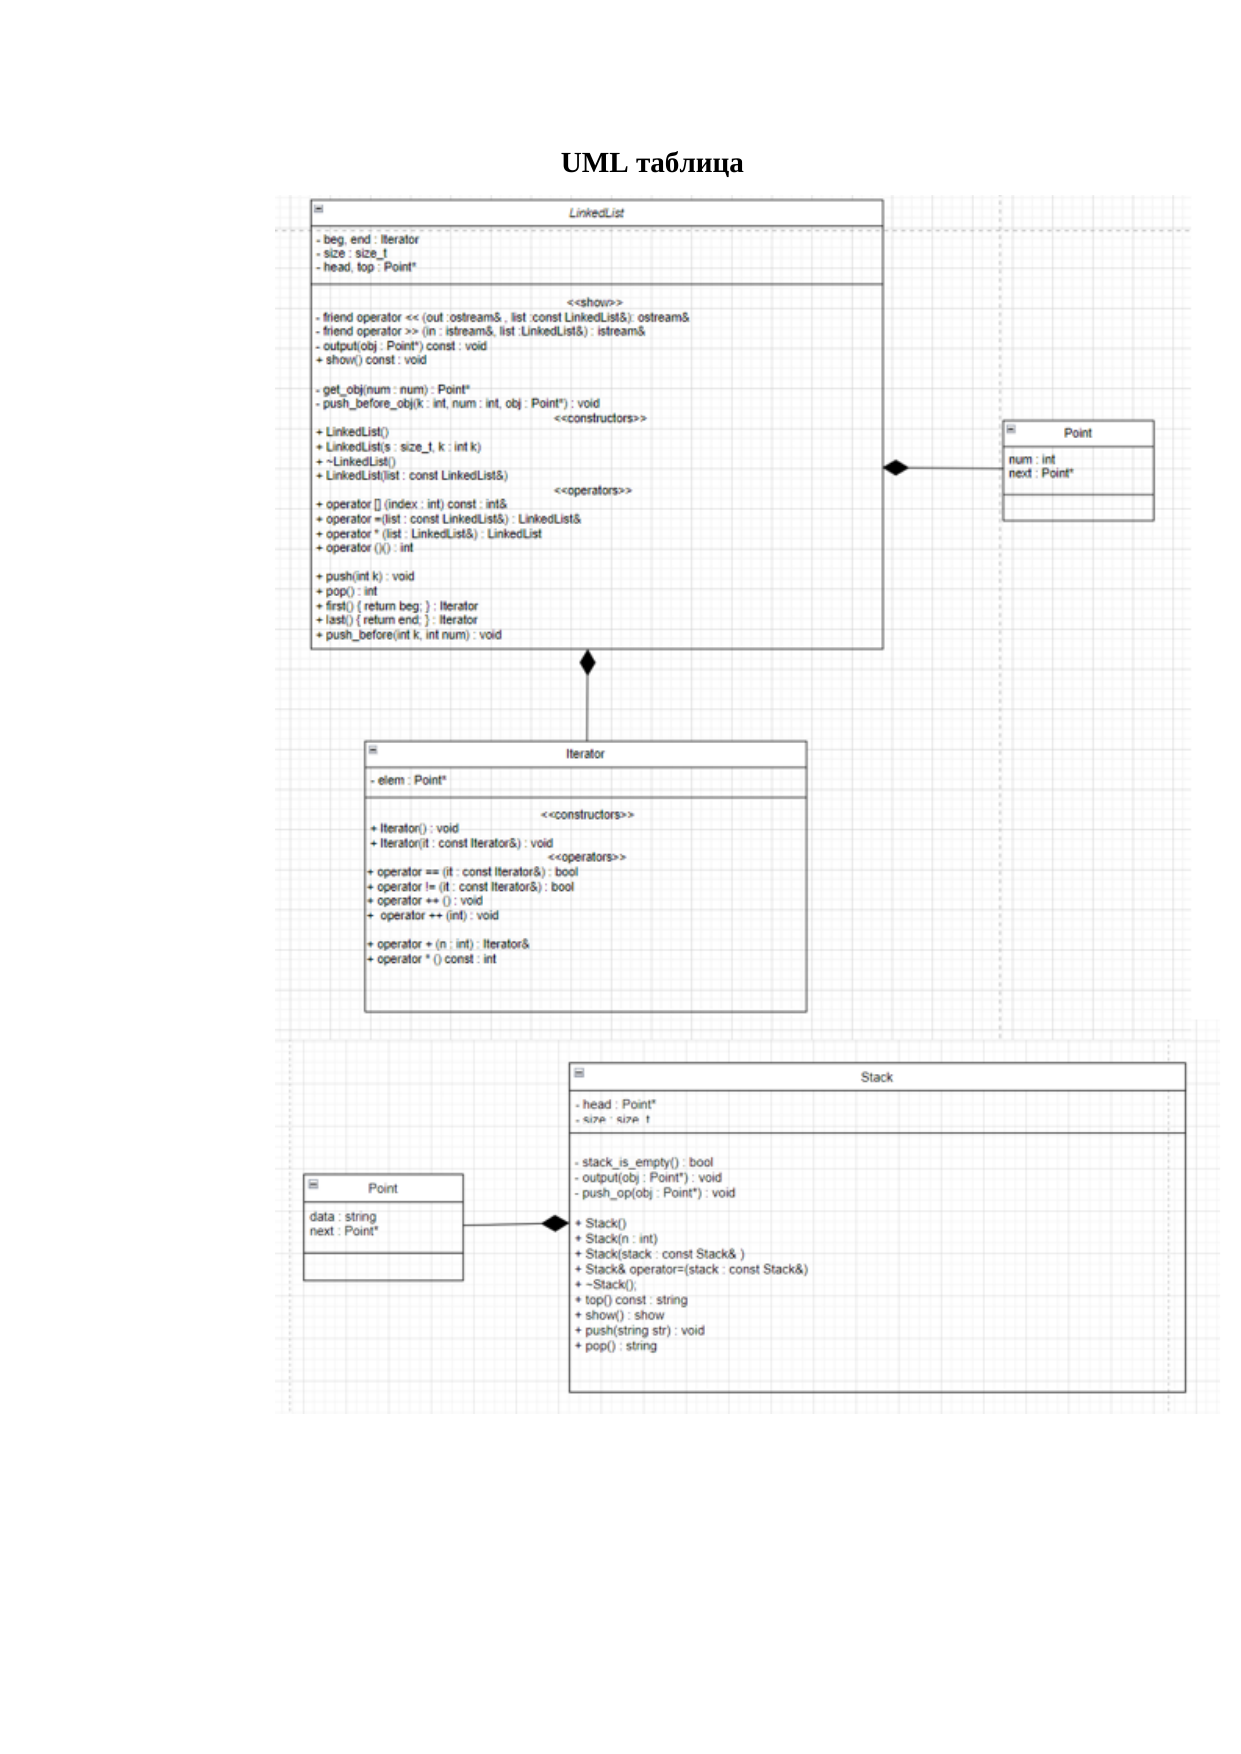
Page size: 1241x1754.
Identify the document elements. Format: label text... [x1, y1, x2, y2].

picture [275, 195, 1221, 1414]
text UML таблица [177, 145, 1087, 178]
